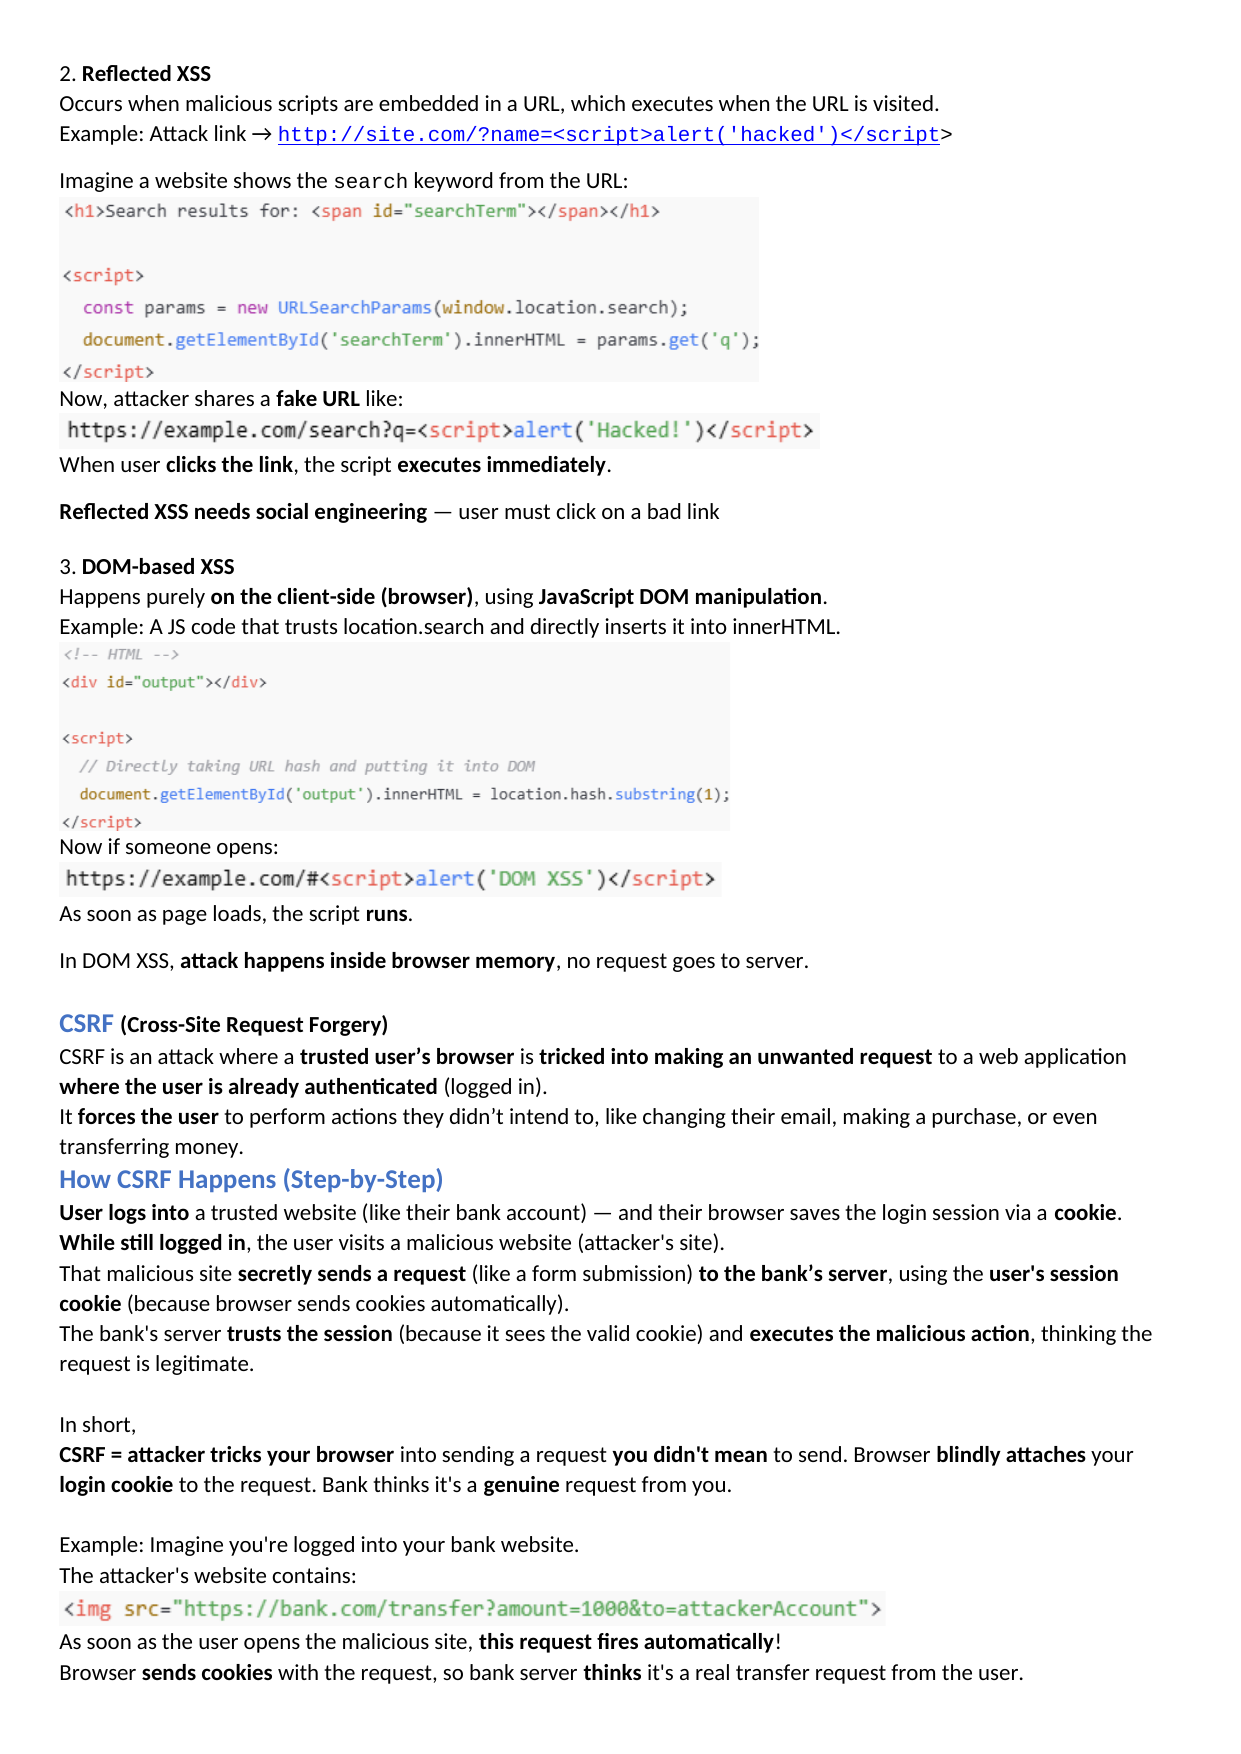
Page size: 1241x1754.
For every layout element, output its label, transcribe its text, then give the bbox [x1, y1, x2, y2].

list Imagine a website shows the search keyword from the URL: [59, 167, 1181, 195]
list As soon as the user opens the malicious site, this request fires automatically! [59, 1627, 1181, 1656]
list Example: Attack link → http://site.com/?name=<script>alert('hacked')</script> [59, 119, 1181, 148]
list Occurs when malicious scripts are embedded in a URL, which executes when the URL is visited. [59, 89, 1181, 117]
list In DOM XSS, attack happens inside browser memory, no request goes to server. [59, 946, 1181, 974]
list 2. Reflected XSS [59, 59, 1181, 87]
list As soon as page loads, the script runs. [59, 899, 1181, 927]
list While still logged in, the user visits a malicious website (attacker's site). [59, 1228, 1181, 1256]
list In short, [59, 1410, 1181, 1438]
list CSRF = attacker tricks your browser into sending a request you didn't mean to send. Browser blindly attaches your login cookie to the request. Bank thinks it's a genuine request from you. [59, 1440, 1181, 1498]
list User logs into a trusted website (like their bank account) — and their browser saves the login session via a cookie. [59, 1198, 1181, 1226]
picture [59, 642, 731, 831]
list Reflected XSS needs social engineering — user must click on a bad link [59, 497, 1181, 525]
picture [59, 197, 759, 382]
list Browser sends cookies with the request, so bank server thinks it's a real transfer request from the user. [59, 1658, 1181, 1686]
list Happens purely on the client-side (browser), using JavaScript DOM manipulation. [59, 582, 1181, 610]
list Example: A JS code that trusts location.search and directly inserts it into innerHTML. [59, 612, 1181, 640]
list The attacker's website contains: [59, 1561, 1181, 1589]
picture [59, 862, 722, 897]
list CSRF (Cross-Site Request Forgery) [59, 1006, 1181, 1039]
list It forces the user to perform actions they didn’t intend to, like changing their email, making a purchase, or even transferring money. [59, 1102, 1181, 1160]
list Now if someone opens: [59, 832, 1181, 860]
picture [59, 1591, 886, 1626]
list Now, attacker shares a fake URL like: [59, 384, 1181, 412]
list Example: Imagine you're logged into your bank website. [59, 1531, 1181, 1558]
list 3. DOM-based XSS [59, 552, 1181, 580]
list The bank's server trusts the session (because it sees the valid cookie) and executes the malicious action, thinking the request is legitimate. [59, 1319, 1181, 1377]
list How CSRF Happens (Step-by-Step) [59, 1163, 1181, 1196]
list That malicious site secretly sends a request (like a form submission) to the bank’s server, using the user's session cookie (because browser sends cookies automatically). [59, 1259, 1181, 1317]
picture [59, 413, 820, 449]
list CSRF is an attack where a trusted user’s browser is tricked into making an unwanted request to a web application where the user is already authenticated (logged in). [59, 1042, 1181, 1100]
list When user clicks the link, the script executes immediately. [59, 450, 1181, 478]
